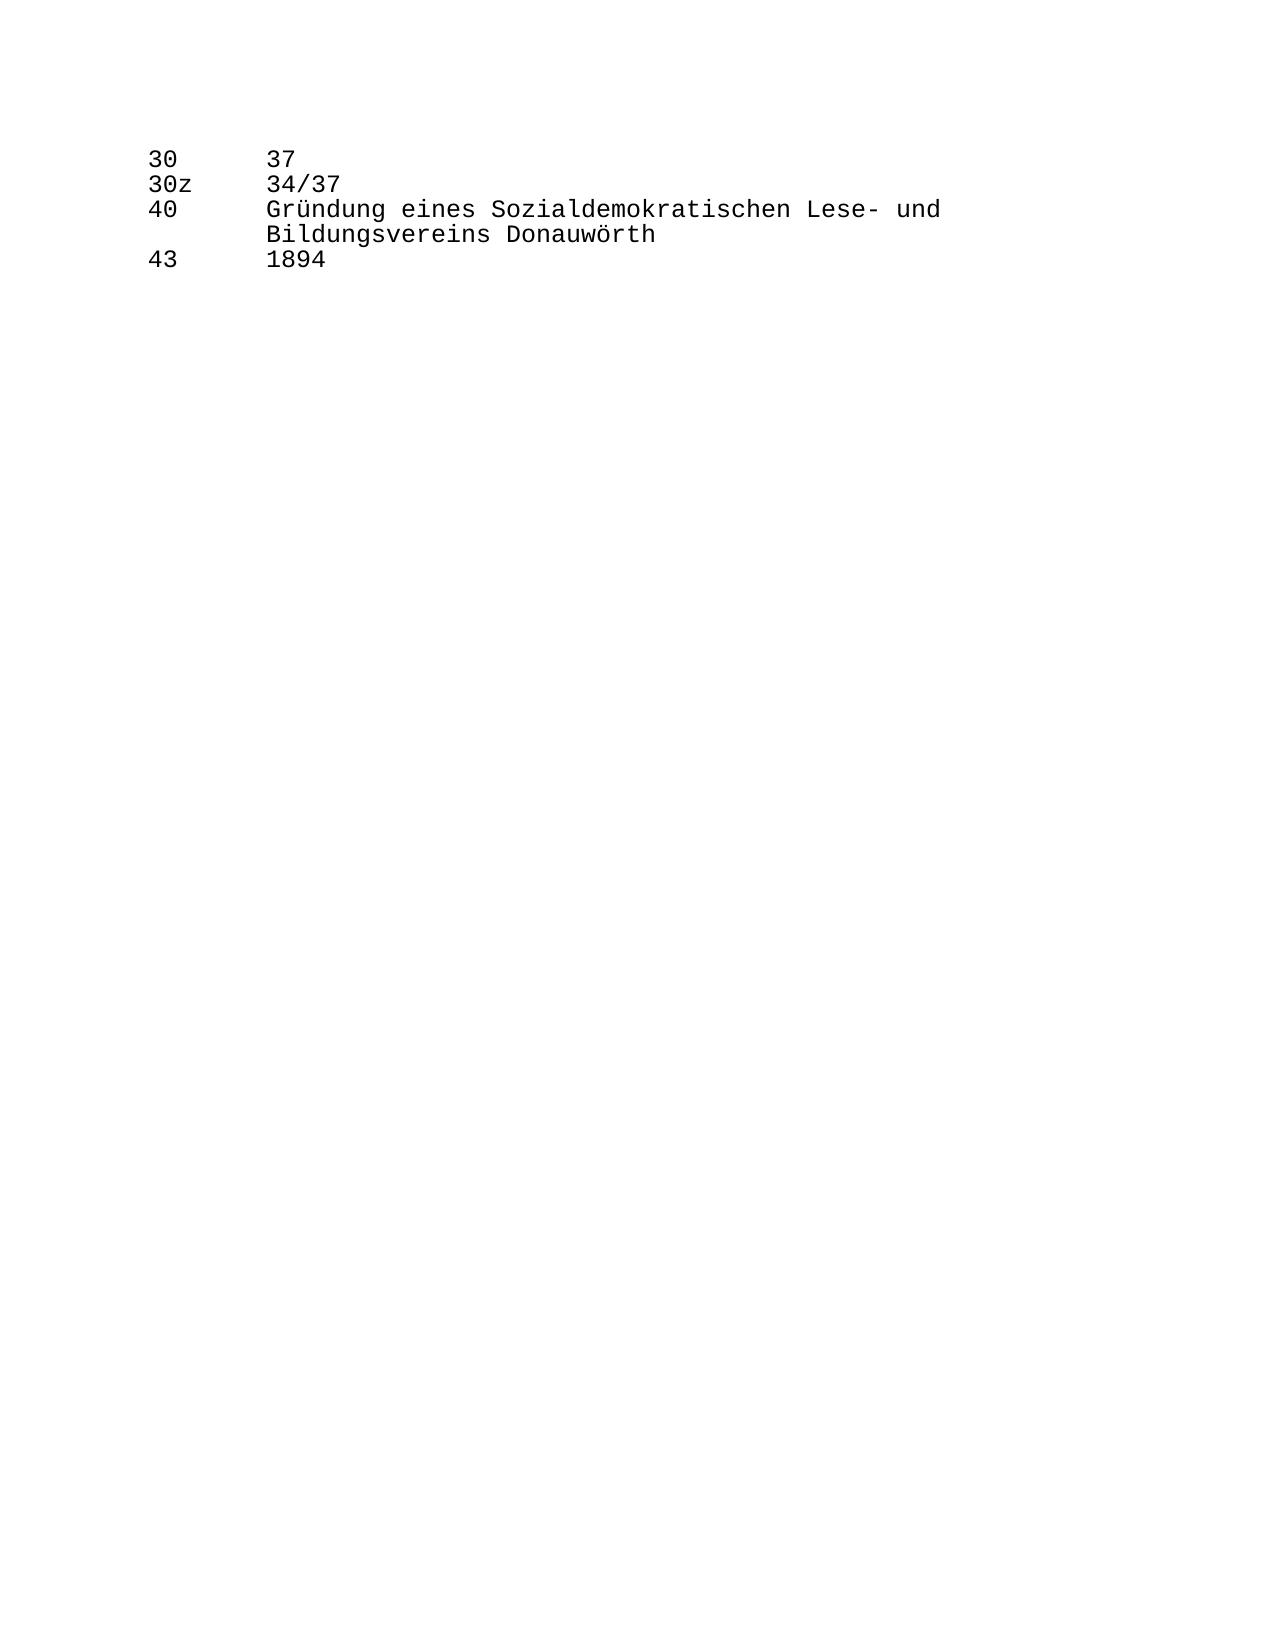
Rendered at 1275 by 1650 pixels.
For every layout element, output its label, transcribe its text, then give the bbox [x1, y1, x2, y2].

text 30z 34/37 [148, 173, 1127, 198]
text 30 37 [148, 148, 1127, 173]
text 43 1894 [148, 248, 1127, 273]
text 40 Gründung eines k[1{Sozialdemokratischen Lese- und Bildungsverein}s 2{o[Donauwörth]o}]k [148, 198, 1127, 248]
